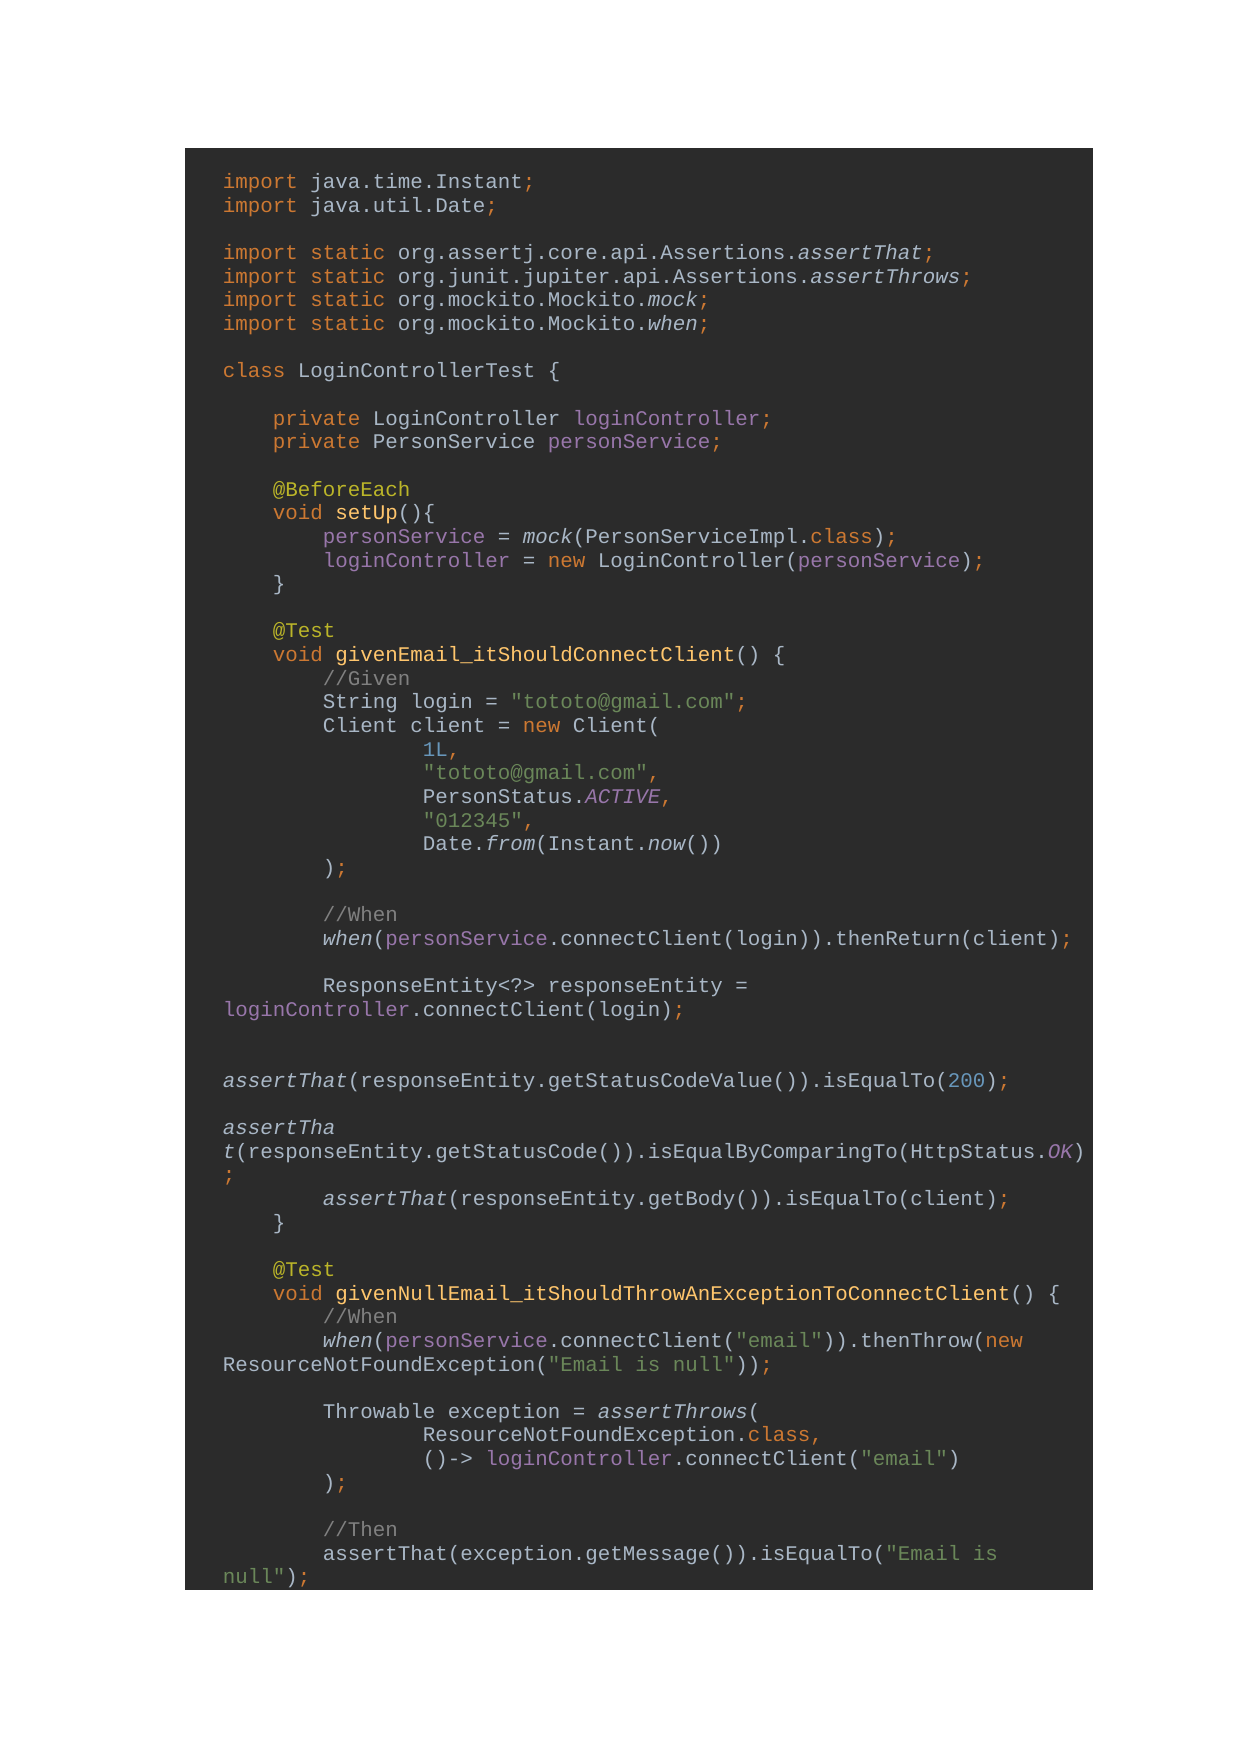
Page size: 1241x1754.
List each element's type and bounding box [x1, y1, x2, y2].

list [185, 148, 1093, 1590]
